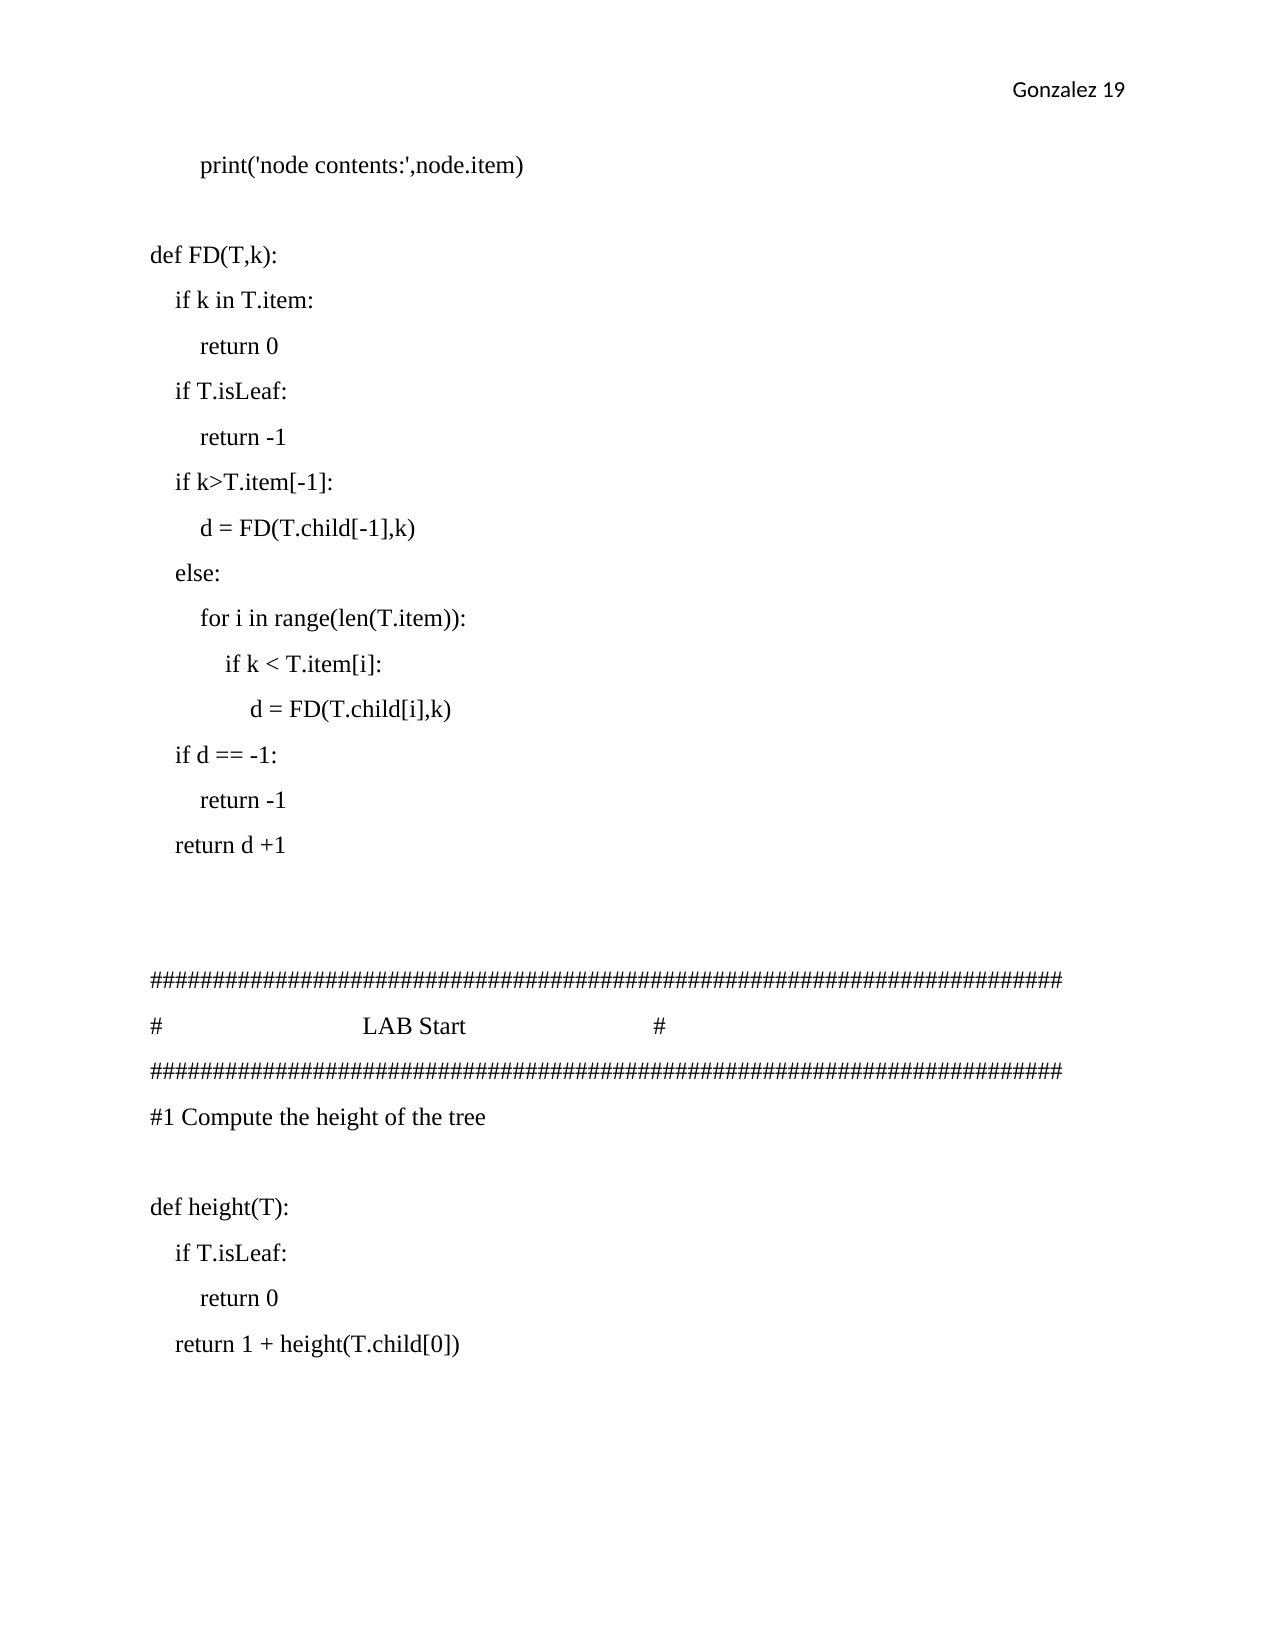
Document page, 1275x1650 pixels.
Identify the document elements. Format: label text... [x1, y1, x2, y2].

text ######################################################################### [150, 1056, 1125, 1085]
text def height(T): [150, 1192, 1125, 1221]
text return -1 [150, 785, 1125, 814]
text # LAB Start # [150, 1011, 1125, 1039]
text return 1 + height(T.child[0]) [150, 1329, 1125, 1357]
text if T.isLeaf: [150, 376, 1125, 405]
text d = FD(T.child[i],k) [150, 694, 1125, 723]
text ######################################################################### [150, 965, 1125, 994]
text if k < T.item[i]: [150, 649, 1125, 678]
text if d == -1: [150, 740, 1125, 768]
text if k>T.item[-1]: [150, 467, 1125, 496]
text print('node contents:',node.item) [150, 150, 1125, 179]
text for i in range(len(T.item)): [150, 603, 1125, 632]
text if T.isLeaf: [150, 1238, 1125, 1267]
text return -1 [150, 422, 1125, 451]
text return 0 [150, 1283, 1125, 1312]
text #1 Compute the height of the tree [150, 1102, 1125, 1130]
text else: [150, 558, 1125, 587]
text d = FD(T.child[-1],k) [150, 513, 1125, 541]
text if k in T.item: [150, 286, 1125, 314]
text return d +1 [150, 831, 1125, 859]
text def FD(T,k): [150, 240, 1125, 269]
text return 0 [150, 331, 1125, 360]
